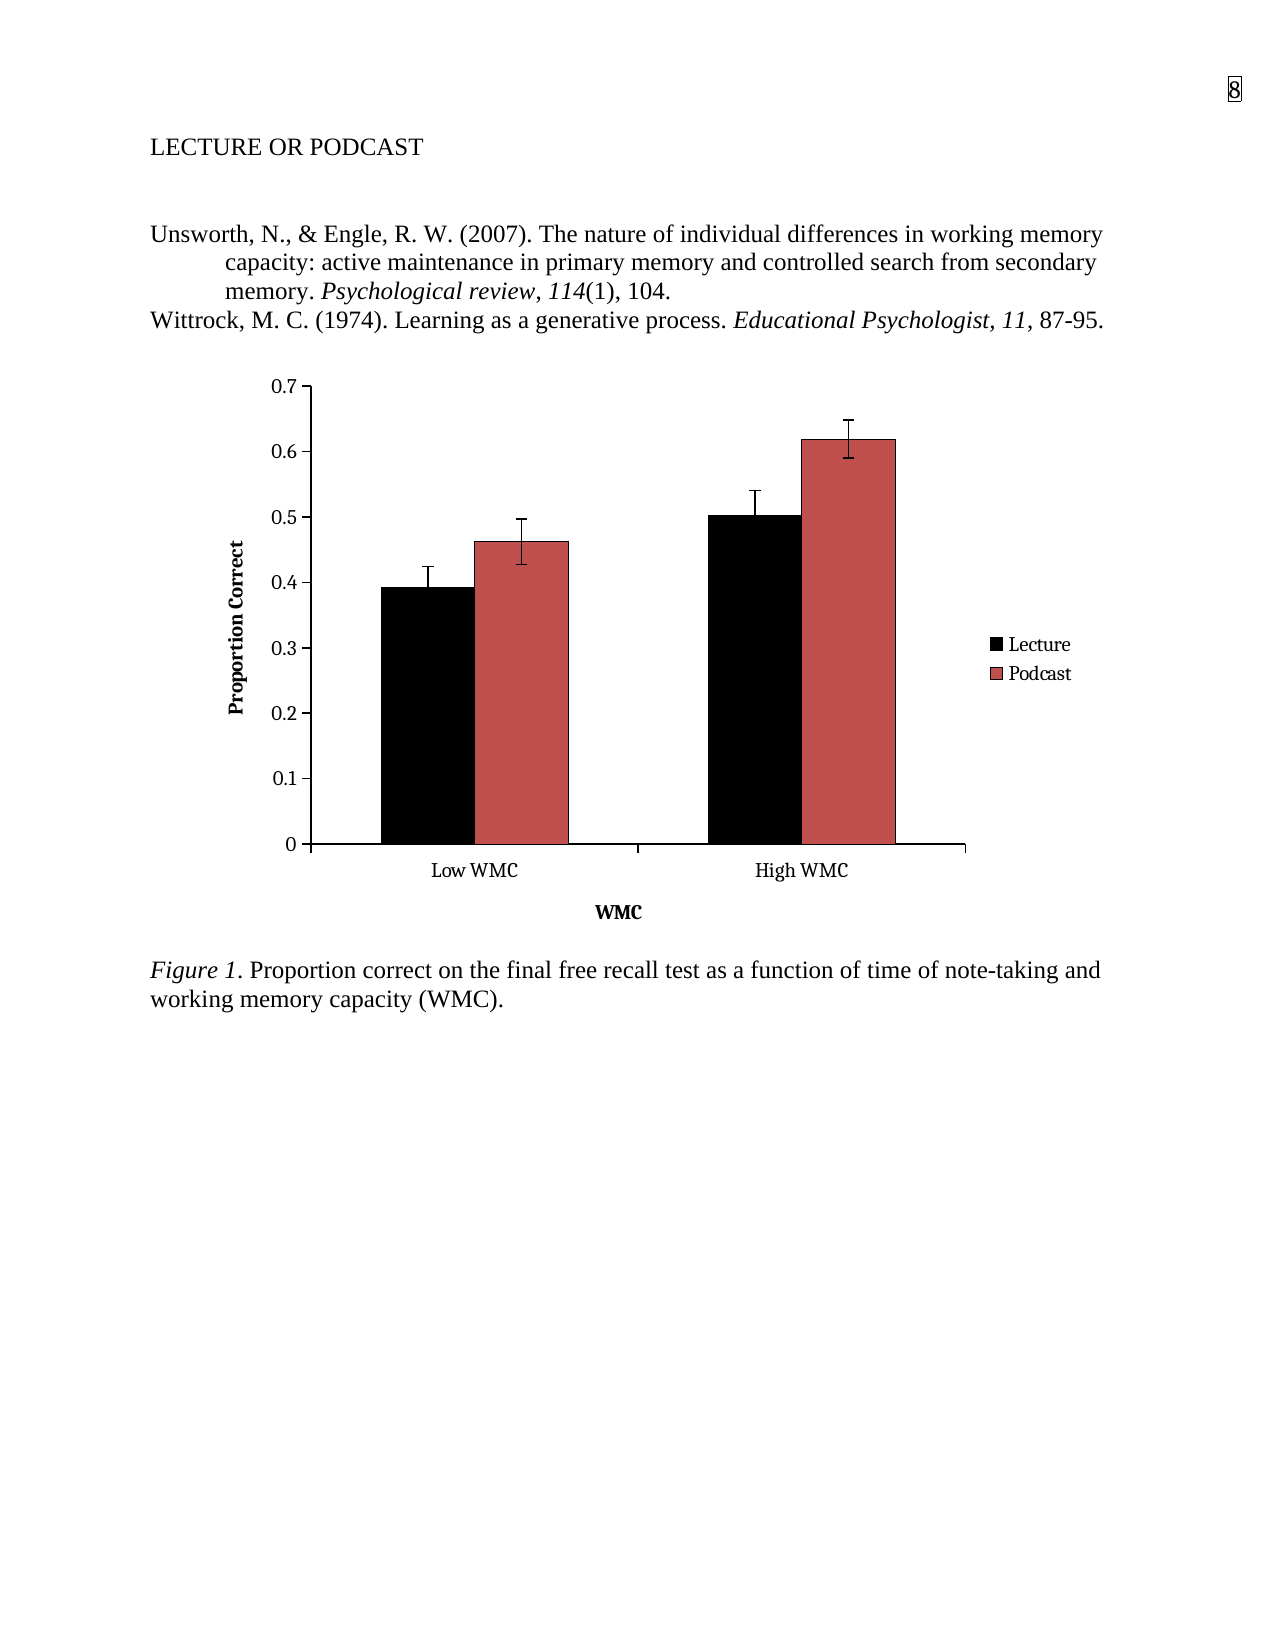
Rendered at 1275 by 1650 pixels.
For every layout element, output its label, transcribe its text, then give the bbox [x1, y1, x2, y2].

text Figure 1. Proportion correct on the final free recall test as a function of time of note-taking and working memory capacity (WMC). [150, 955, 1125, 1013]
text Wittrock, M. C. (1974). Learning as a generative process. Educational Psychologist, 11, 87-95. [150, 305, 1125, 334]
text Unsworth, N., & Engle, R. W. (2007). The nature of individual differences in working memory capacity: active maintenance in primary memory and controlled search from secondary memory. Psychological review, 114(1), 104. [150, 219, 1125, 305]
